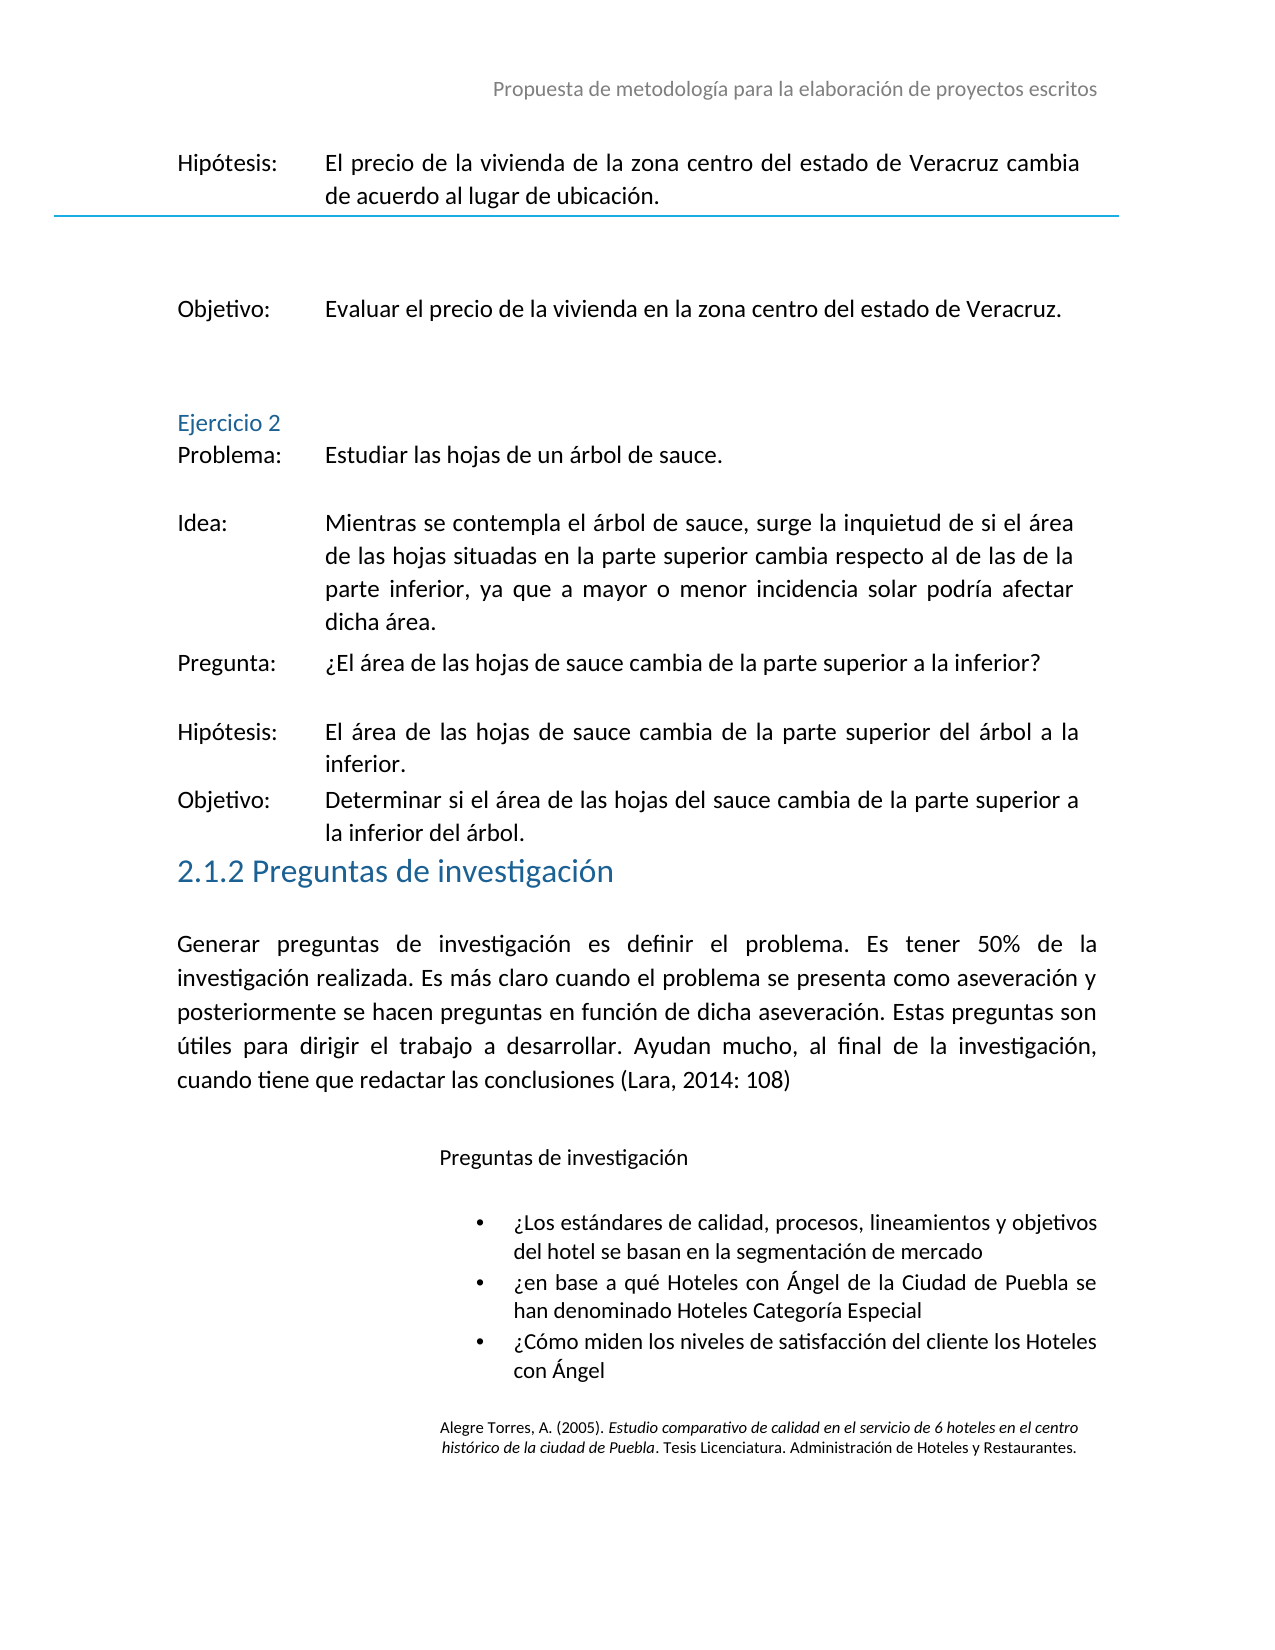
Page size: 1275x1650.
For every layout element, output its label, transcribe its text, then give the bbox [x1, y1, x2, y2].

table_cell Pregunta: [166, 647, 313, 716]
table_cell Hipótesis: [166, 716, 313, 784]
table_cell El precio de la vivienda de la zona centro del estado de Veracruz cambia de acuerdo al lugar de ubicación. [314, 148, 1092, 293]
text Generar preguntas de investigación es definir el problema. Es tener 50% de la investigación realizada. Es más claro cuando el problema se presenta como aseveración y posteriormente se hacen preguntas en función de dicha aseveración. Estas preguntas son útiles para dirigir el trabajo a desarrollar. Ayudan mucho, al final de la investigación, cuando tiene que redactar las conclusiones (Lara, 2014: 108) [177, 929, 1098, 1094]
list ¿Cómo miden los niveles de satisfacción del cliente los Hoteles con Ángel [476, 1327, 1098, 1384]
table_cell ¿El área de las hojas de sauce cambia de la parte superior a la inferior? [314, 647, 1092, 716]
table_cell Determinar si el área de las hojas del sauce cambia de la parte superior a la inferior del árbol. [314, 785, 1092, 850]
table_cell Evaluar el precio de la vivienda en la zona centro del estado de Veracruz. [314, 293, 1092, 439]
table_cell Idea: [166, 508, 313, 647]
table_cell Hipótesis: [166, 148, 313, 293]
text Alegre Torres, A. (2005). Estudio comparativo de calidad en el servicio de 6 hoteles en el centro histórico de la ciudad de Puebla. Tesis Licenciatura. Administración de Hoteles y Restaurantes. [420, 1418, 1098, 1458]
table_cell Objetivo: [166, 785, 313, 850]
list ¿Los estándares de calidad, procesos, lineamientos y objetivos del hotel se basan en la segmentación de mercado [476, 1208, 1098, 1265]
table_cell Problema: [166, 440, 313, 507]
list ¿en base a qué Hoteles con Ángel de la Ciudad de Puebla se han denominado Hoteles Categoría Especial [476, 1268, 1098, 1325]
subtitle 2.1.2 Preguntas de investigación [177, 850, 1098, 891]
text Preguntas de investigación [439, 1143, 1098, 1172]
table_cell Estudiar las hojas de un árbol de sauce. [314, 440, 1092, 507]
table_cell Mientras se contempla el árbol de sauce, surge la inquietud de si el área de las hojas situadas en la parte superior cambia respecto al de las de la parte inferior, ya que a mayor o menor incidencia solar podría afectar dicha área. [314, 508, 1092, 647]
table_cell El área de las hojas de sauce cambia de la parte superior del árbol a la inferior. [314, 716, 1092, 784]
table_cell Objetivo: Ejercicio 2 [166, 293, 313, 439]
